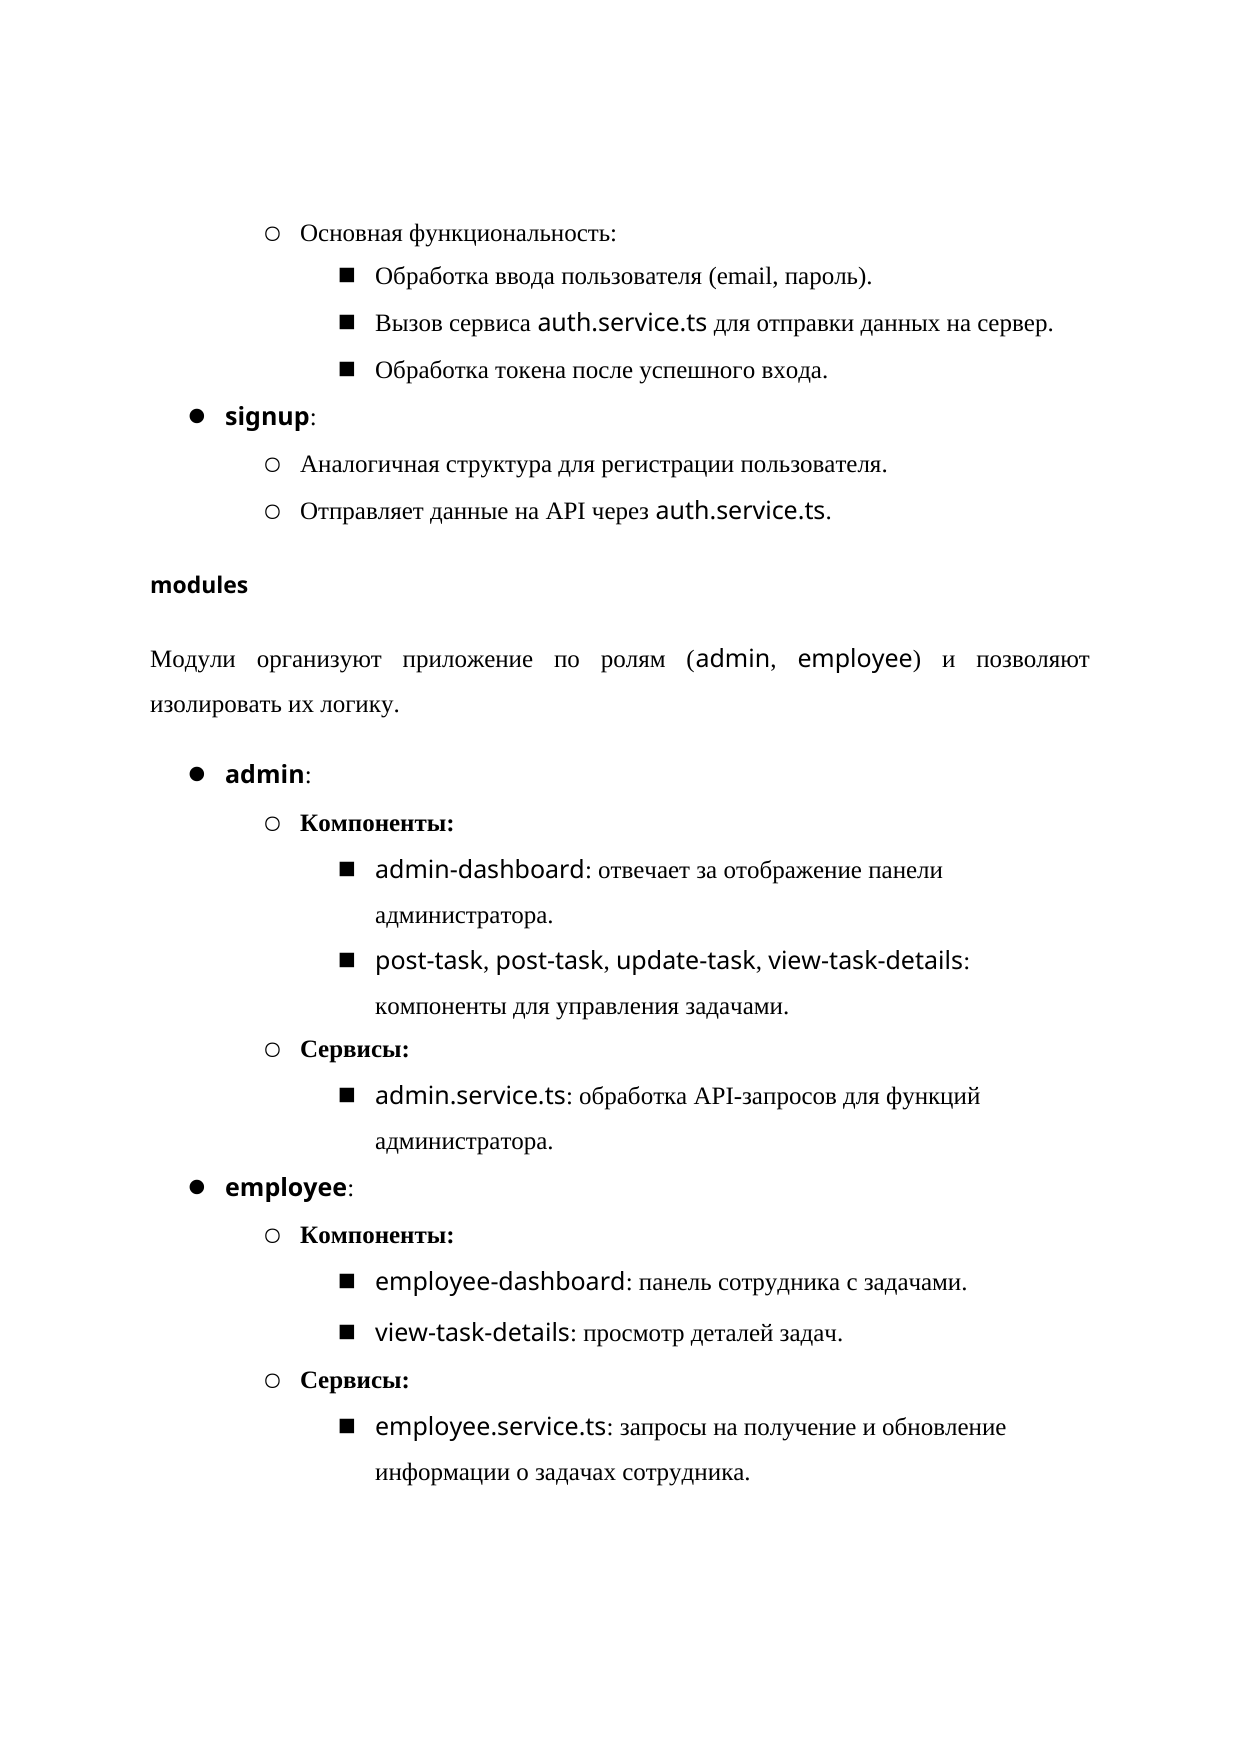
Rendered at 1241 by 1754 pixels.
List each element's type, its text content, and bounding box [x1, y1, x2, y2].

list Вызов сервиса auth.service.ts для отправки данных на сервер. [337, 304, 1090, 338]
list Компоненты: [262, 808, 1090, 837]
list employee-dashboard: панель сотрудника с задачами. [337, 1263, 1090, 1297]
list employee.service.ts: запросы на получение и обновление информации о задачах сотрудника. [337, 1408, 1090, 1486]
text modules [150, 569, 1090, 600]
list admin.service.ts: обработка API-запросов для функций администратора. [337, 1078, 1090, 1155]
list signup: [187, 398, 1090, 433]
list Сервисы: [262, 1034, 1090, 1063]
list Обработка ввода пользователя (email, пароль). [337, 261, 1090, 290]
list Отправляет данные на API через auth.service.ts. [262, 493, 1090, 527]
list Аналогичная структура для регистрации пользователя. [262, 449, 1090, 478]
list view-task-details: просмотр деталей задач. [337, 1314, 1090, 1348]
list employee: [187, 1169, 1090, 1203]
list post-task, post-task, update-task, view-task-details: компоненты для управления задачами. [337, 943, 1090, 1020]
list Основная функциональность: [262, 218, 1090, 247]
list Обработка токена после успешного входа. [337, 355, 1090, 384]
list admin-dashboard: отвечает за отображение панели администратора. [337, 851, 1090, 928]
list Сервисы: [262, 1365, 1090, 1394]
list admin: [187, 757, 1090, 791]
list Компоненты: [262, 1220, 1090, 1249]
text Модули организуют приложение по ролям (admin, employee) и позволяют изолировать их логику. [150, 641, 1090, 718]
